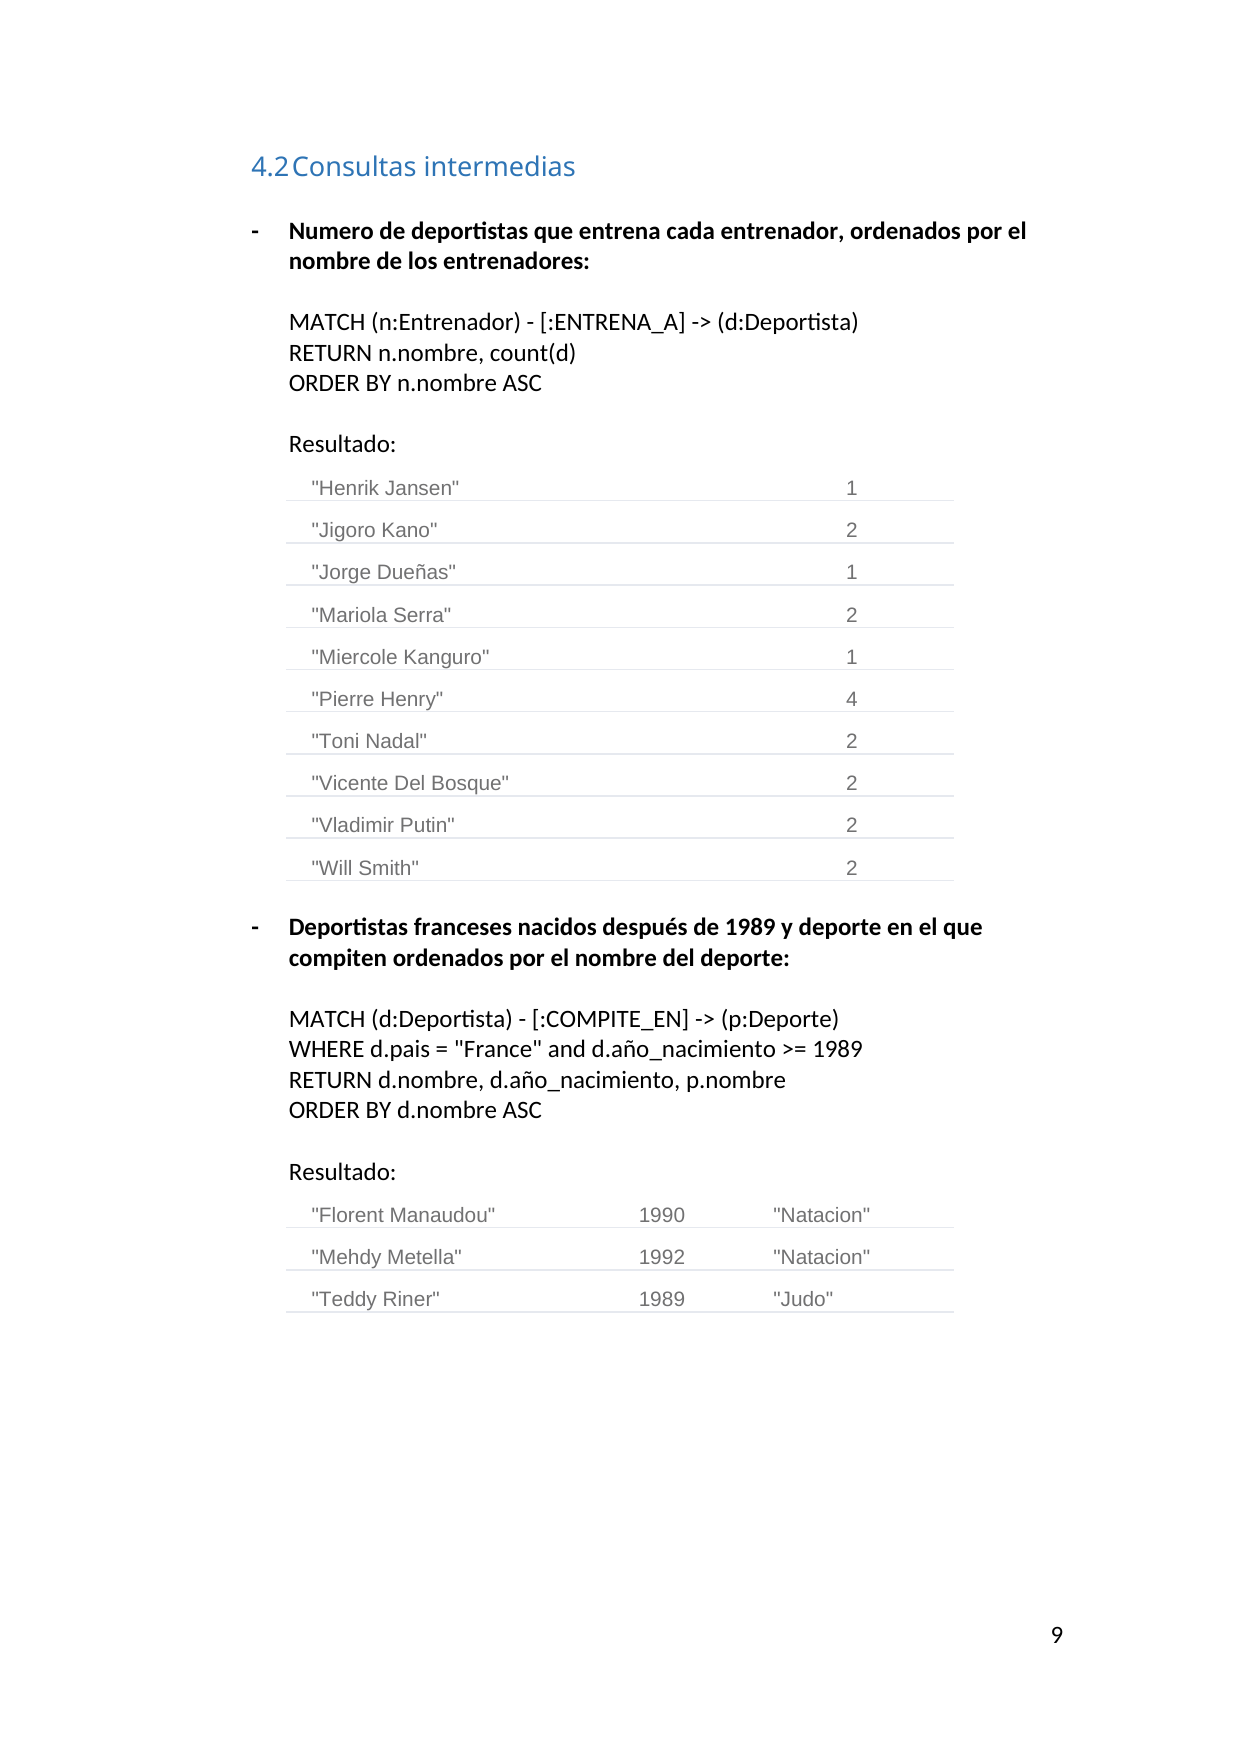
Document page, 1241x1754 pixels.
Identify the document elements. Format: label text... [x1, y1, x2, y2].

table_cell 1 [821, 628, 954, 668]
table_cell "Mehdy Metella" [286, 1228, 613, 1269]
table_cell "Teddy Riner" [286, 1271, 613, 1311]
table_cell 2 [821, 501, 954, 542]
table_header "Henrik Jansen" [286, 459, 821, 500]
table_cell "Will Smith" [286, 839, 821, 879]
table_cell 4 [821, 670, 954, 711]
table_header "Natacion" [748, 1186, 954, 1227]
table_header 1990 [614, 1186, 748, 1227]
table_cell "Vicente Del Bosque" [286, 755, 821, 795]
list RETURN d.nombre, d.año_nacimiento, p.nombre [288, 1064, 1063, 1095]
table_cell 1992 [614, 1228, 748, 1269]
table_cell 2 [821, 797, 954, 837]
list Numero de deportistas que entrena cada entrenador, ordenados por el nombre de los entrenadores: [251, 215, 1063, 276]
table_cell 2 [821, 712, 954, 753]
table_cell "Vladimir Putin" [286, 797, 821, 837]
list RETURN n.nombre, count(d) [288, 337, 1063, 368]
table_cell "Jorge Dueñas" [286, 544, 821, 584]
table_cell "Natacion" [748, 1228, 954, 1269]
list ORDER BY d.nombre ASC [288, 1095, 1063, 1125]
list Resultado: [288, 1156, 1063, 1186]
list Resultado: [288, 429, 1063, 459]
list MATCH (d:Deportista) - [:COMPITE_EN] -> (p:Deporte) [288, 1003, 1063, 1034]
table_header 1 [821, 459, 954, 500]
table_cell "Toni Nadal" [286, 712, 821, 753]
list WHERE d.pais = "France" and d.año_nacimiento >= 1989 [288, 1034, 1063, 1064]
subtitle Consultas intermedias [251, 148, 1063, 184]
table_cell 1989 [614, 1271, 748, 1311]
table_cell "Judo" [748, 1271, 954, 1311]
table_cell "Mariola Serra" [286, 586, 821, 626]
list ORDER BY n.nombre ASC [288, 368, 1063, 398]
table_cell "Jigoro Kano" [286, 501, 821, 542]
table_cell "Miercole Kanguro" [286, 628, 821, 668]
table_header "Florent Manaudou" [286, 1186, 613, 1227]
table_cell 2 [821, 755, 954, 795]
list Deportistas franceses nacidos después de 1989 y deporte en el que compiten ordenados por el nombre del deporte: [251, 912, 1063, 973]
table_cell 2 [821, 586, 954, 626]
table_cell 2 [821, 839, 954, 879]
table_cell 1 [821, 544, 954, 584]
table_cell "Pierre Henry" [286, 670, 821, 711]
list MATCH (n:Entrenador) - [:ENTRENA_A] -> (d:Deportista) [288, 307, 1063, 337]
